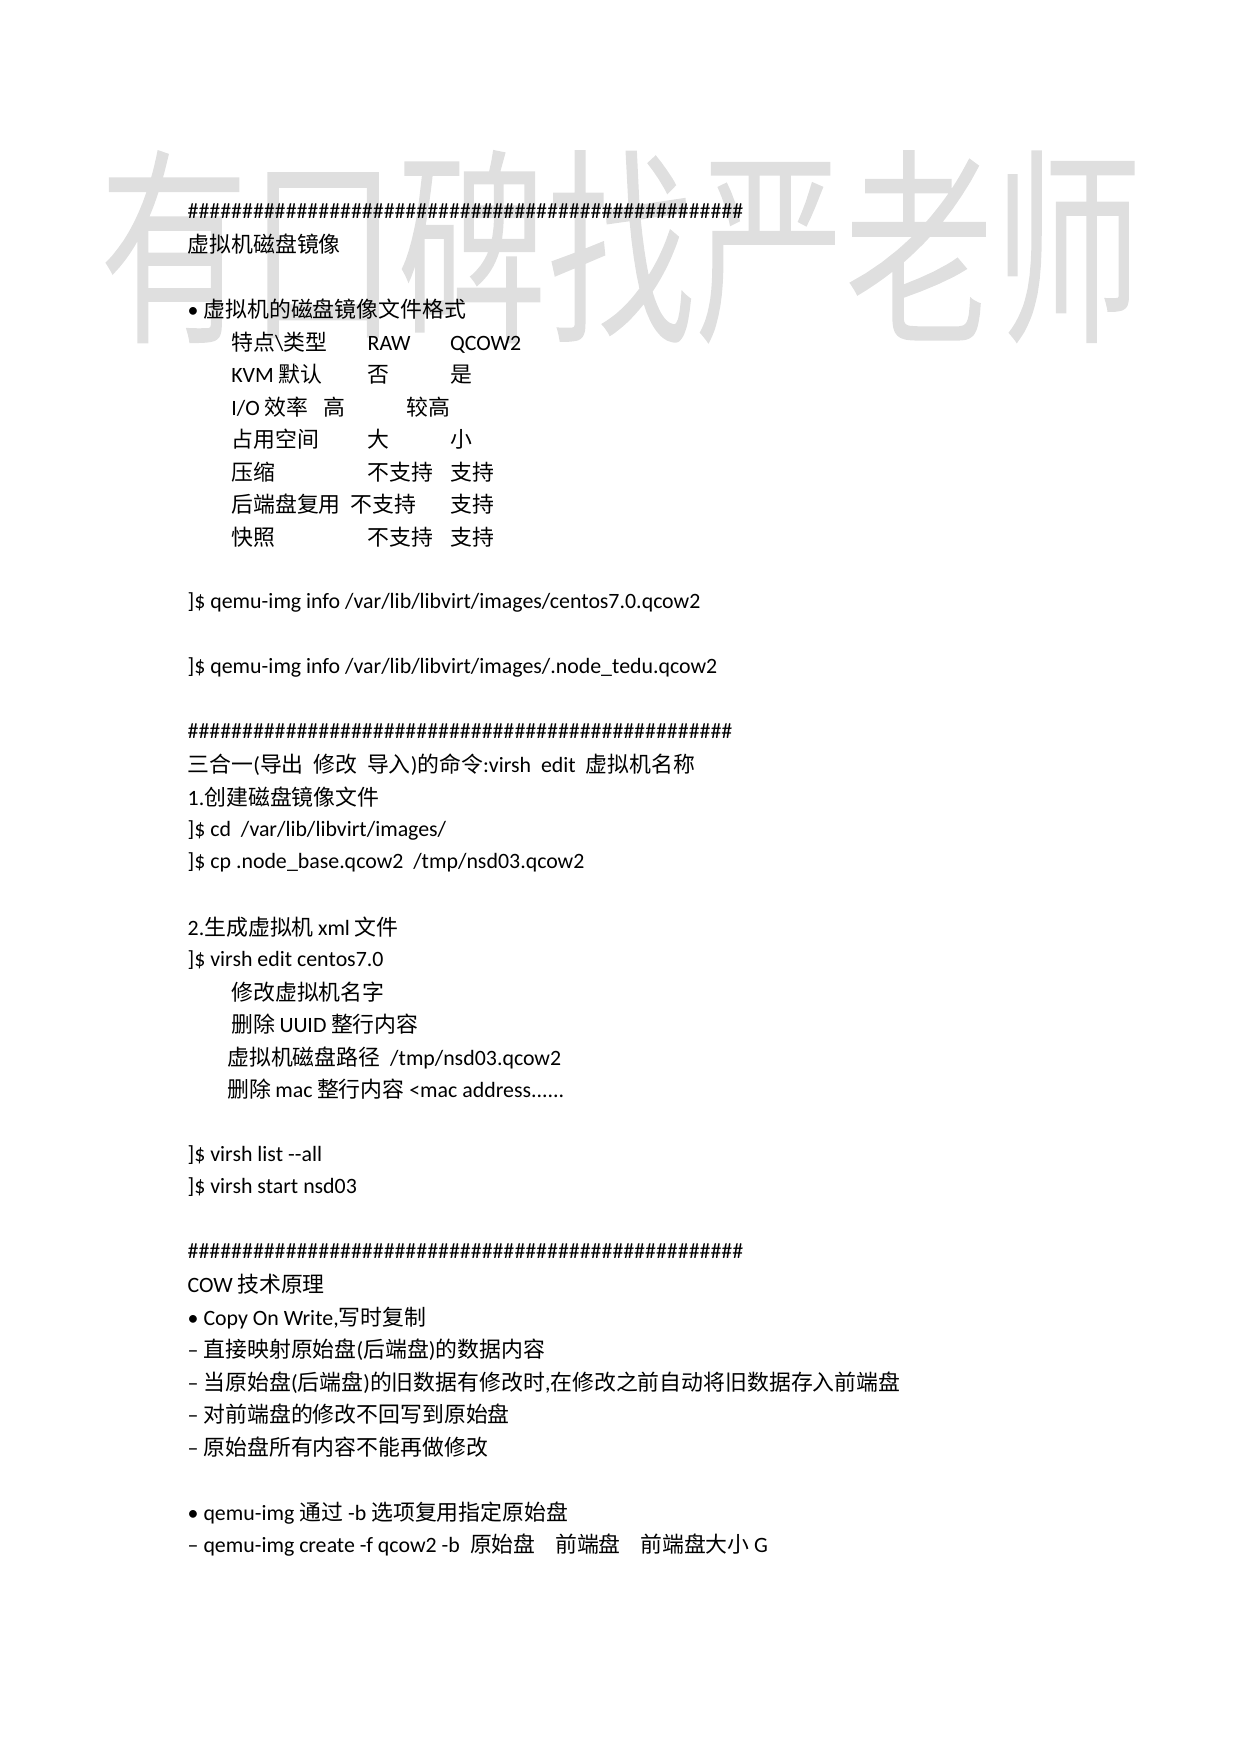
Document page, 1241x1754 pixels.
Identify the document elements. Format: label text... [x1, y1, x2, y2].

text 1.创建磁盘镜像文件 [187, 779, 1053, 812]
text 三合一(导出 修改 导入)的命令:virsh edit 虚拟机名称 [187, 747, 1053, 779]
text KVM默认 否 是 [187, 357, 1053, 389]
text ]$ virsh start nsd03 [187, 1169, 1053, 1202]
text 修改虚拟机名字 [187, 974, 1053, 1007]
text ]$ virsh list --all [187, 1137, 1053, 1169]
text 删除mac整行内容 <mac address...... [187, 1072, 1053, 1104]
text ################################################## [187, 714, 1053, 747]
text ]$ cd /var/lib/libvirt/images/ [187, 812, 1053, 844]
text – qemu-img create -f qcow2 -b 原始盘 前端盘 前端盘大小G [187, 1527, 1053, 1559]
text – 当原始盘(后端盘)的旧数据有修改时,在修改之前自动将旧数据存入前端盘 [187, 1364, 1053, 1397]
text • qemu-img 通过 -b 选项复用指定原始盘 [187, 1494, 1053, 1527]
text – 对前端盘的修改不回写到原始盘 [187, 1397, 1053, 1429]
text ################################################### [187, 1234, 1053, 1267]
text ]$ cp .node_base.qcow2 /tmp/nsd03.qcow2 [187, 844, 1053, 877]
text 删除UUID整行内容 [187, 1007, 1053, 1039]
text 快照 不支持 支持 [187, 519, 1053, 552]
text • Copy On Write,写时复制 [187, 1299, 1053, 1332]
text ]$ qemu-img info /var/lib/libvirt/images/centos7.0.qcow2 [187, 584, 1053, 617]
text 压缩 不支持 支持 [187, 454, 1053, 487]
text COW技术原理 [187, 1267, 1053, 1299]
text ]$ qemu-img info /var/lib/libvirt/images/.node_tedu.qcow2 [187, 649, 1053, 682]
text 虚拟机磁盘路径 /tmp/nsd03.qcow2 [187, 1039, 1053, 1072]
text – 原始盘所有内容不能再做修改 [187, 1429, 1053, 1462]
text ################################################### [187, 194, 1053, 227]
text – 直接映射原始盘(后端盘)的数据内容 [187, 1332, 1053, 1364]
text 后端盘复用 不支持 支持 [187, 487, 1053, 519]
text 特点\类型 RAW QCOW2 [187, 324, 1053, 357]
text 2.生成虚拟机xml文件 [187, 909, 1053, 942]
text ]$ virsh edit centos7.0 [187, 942, 1053, 974]
text 占用空间 大 小 [187, 422, 1053, 454]
text • 虚拟机的磁盘镜像文件格式 [187, 292, 1053, 324]
text I/O效率 高 较高 [187, 389, 1053, 422]
text 虚拟机磁盘镜像 [187, 227, 1053, 259]
